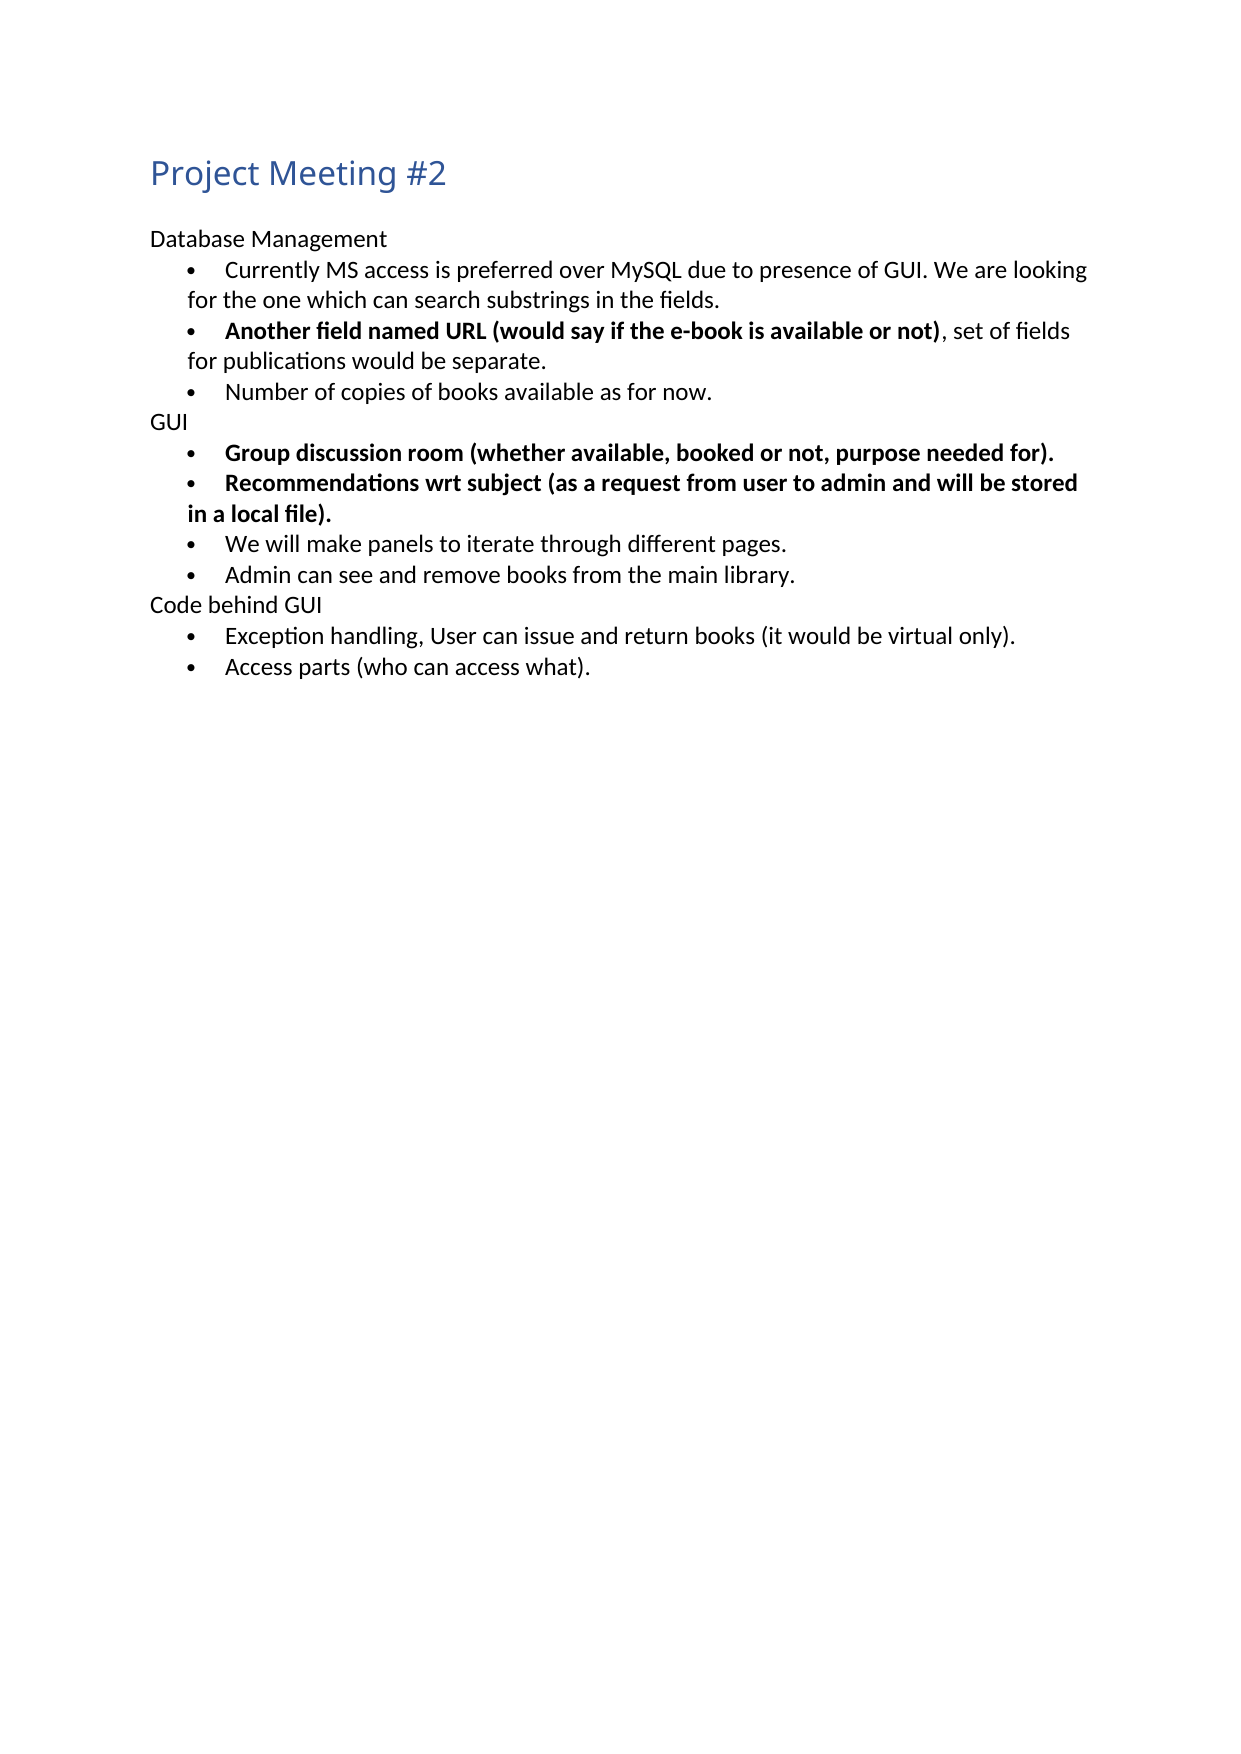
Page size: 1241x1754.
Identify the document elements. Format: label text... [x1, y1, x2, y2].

text GUI [150, 407, 1090, 437]
list Admin can see and remove books from the main library. [187, 559, 1090, 590]
list We will make panels to iterate through different pages. [187, 529, 1090, 559]
list Recommendations wrt subject (as a request from user to admin and will be stored in a local file). [187, 468, 1090, 529]
list Another field named URL (would say if the e-book is available or not), set of fields for publications would be separate. [187, 315, 1090, 376]
list Access parts (who can access what). [187, 651, 1090, 681]
list Group discussion room (whether available, booked or not, purpose needed for). [187, 437, 1090, 468]
list Exception handling, User can issue and return books (it would be virtual only). [187, 620, 1090, 651]
text Project Meeting #2 [150, 150, 1090, 195]
list Number of copies of books available as for now. [187, 376, 1090, 407]
text Code behind GUI [150, 590, 1090, 620]
text Database Management [150, 223, 1090, 254]
list Currently MS access is preferred over MySQL due to presence of GUI. We are looking for the one which can search substrings in the fields. [187, 254, 1090, 315]
